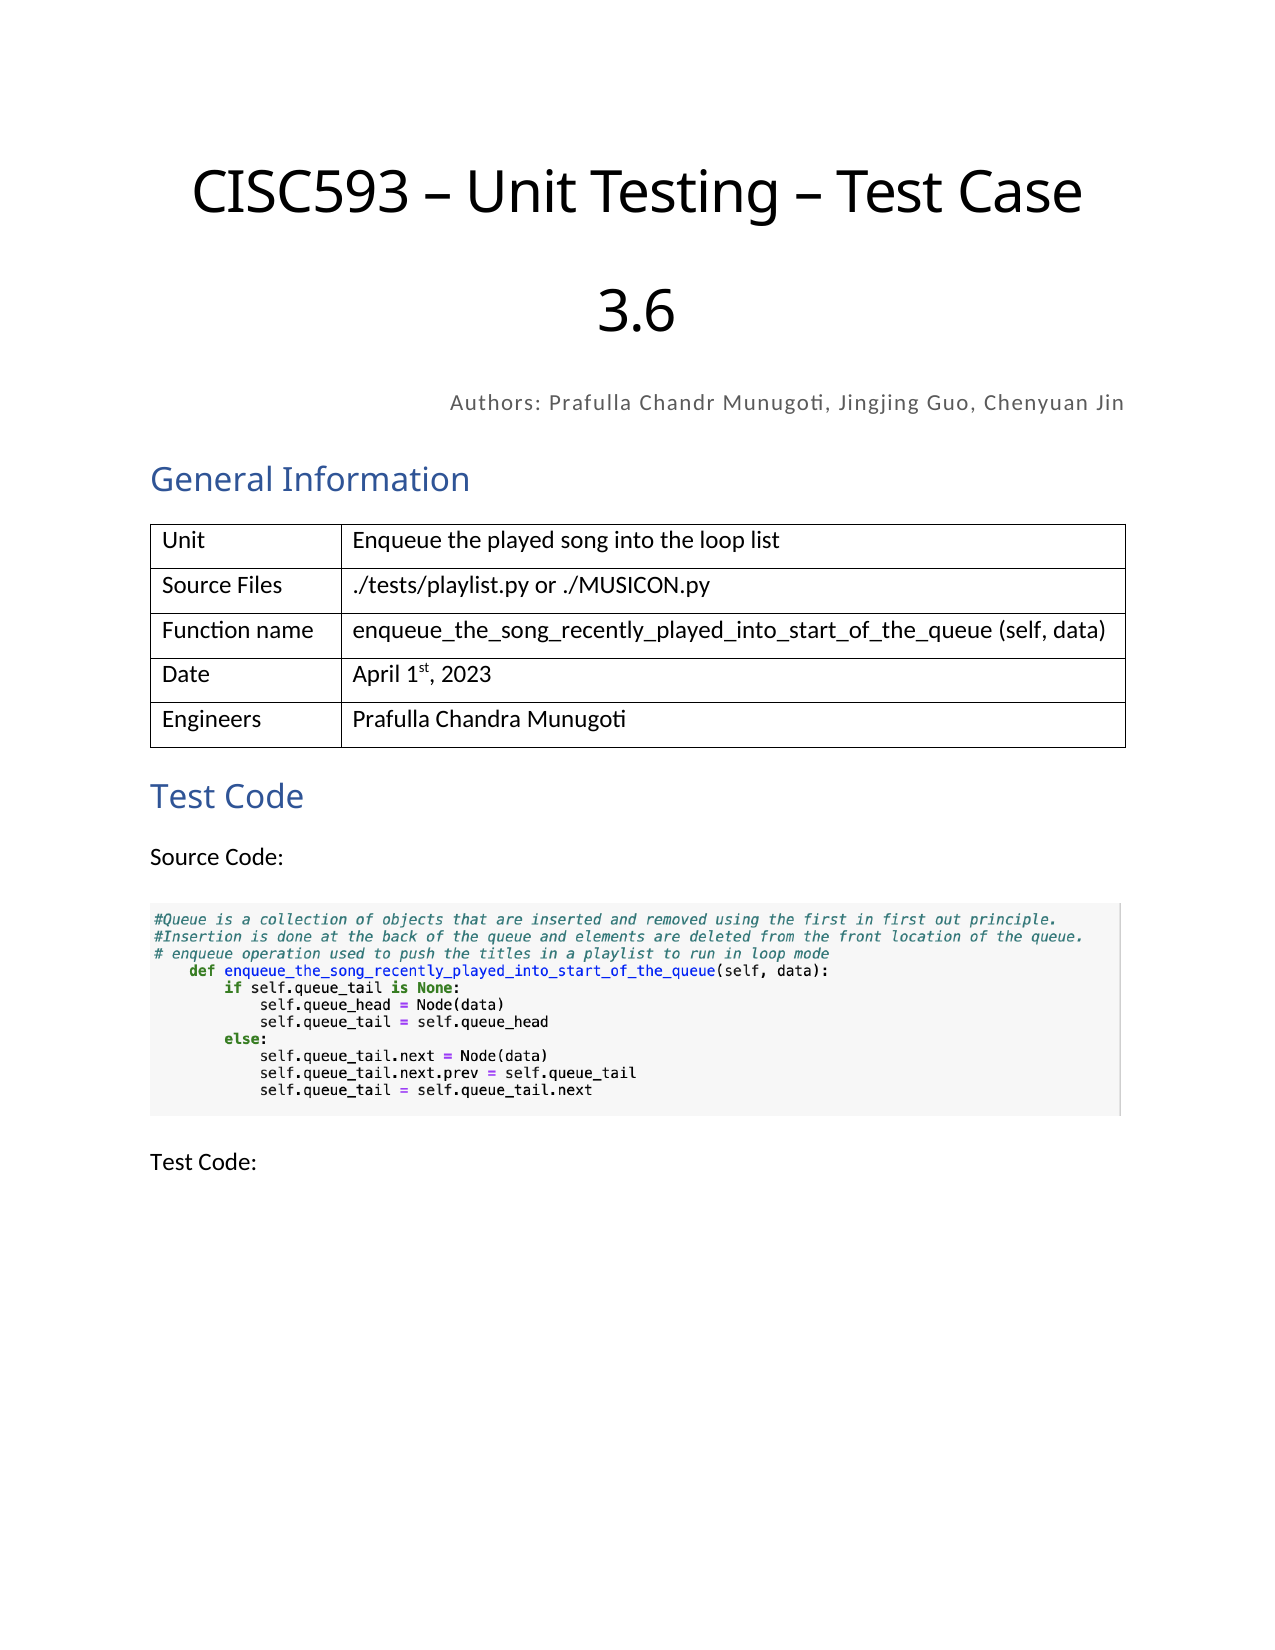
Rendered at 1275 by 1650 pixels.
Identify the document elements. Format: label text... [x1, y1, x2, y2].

text Source Code: [150, 841, 1125, 872]
picture [150, 903, 1125, 1116]
table_cell ./tests/playlist.py or ./MUSICON.py [342, 569, 1125, 613]
table_cell Date [151, 659, 341, 702]
table_cell Function name [151, 614, 341, 657]
table_cell Engineers [151, 703, 341, 747]
table_cell April 1st, 2023 [342, 659, 1125, 702]
table_cell enqueue_the_song_recently_played_into_start_of_the_queue (self, data) [342, 614, 1125, 657]
table_cell Source Files [151, 569, 341, 613]
text Test Code: [150, 1146, 1125, 1177]
subtitle Authors: Prafulla Chandr Munugoti, Jingjing Guo, Chenyuan Jin [150, 388, 1125, 416]
title CISC593 – Unit Testing – Test Case 3.6 [150, 150, 1125, 349]
table_header Enqueue the played song into the loop list [342, 525, 1125, 568]
table_cell Prafulla Chandra Munugoti [342, 703, 1125, 747]
table_header Unit [151, 525, 341, 568]
subtitle General Information [150, 455, 1125, 501]
subtitle Test Code [150, 773, 1125, 818]
